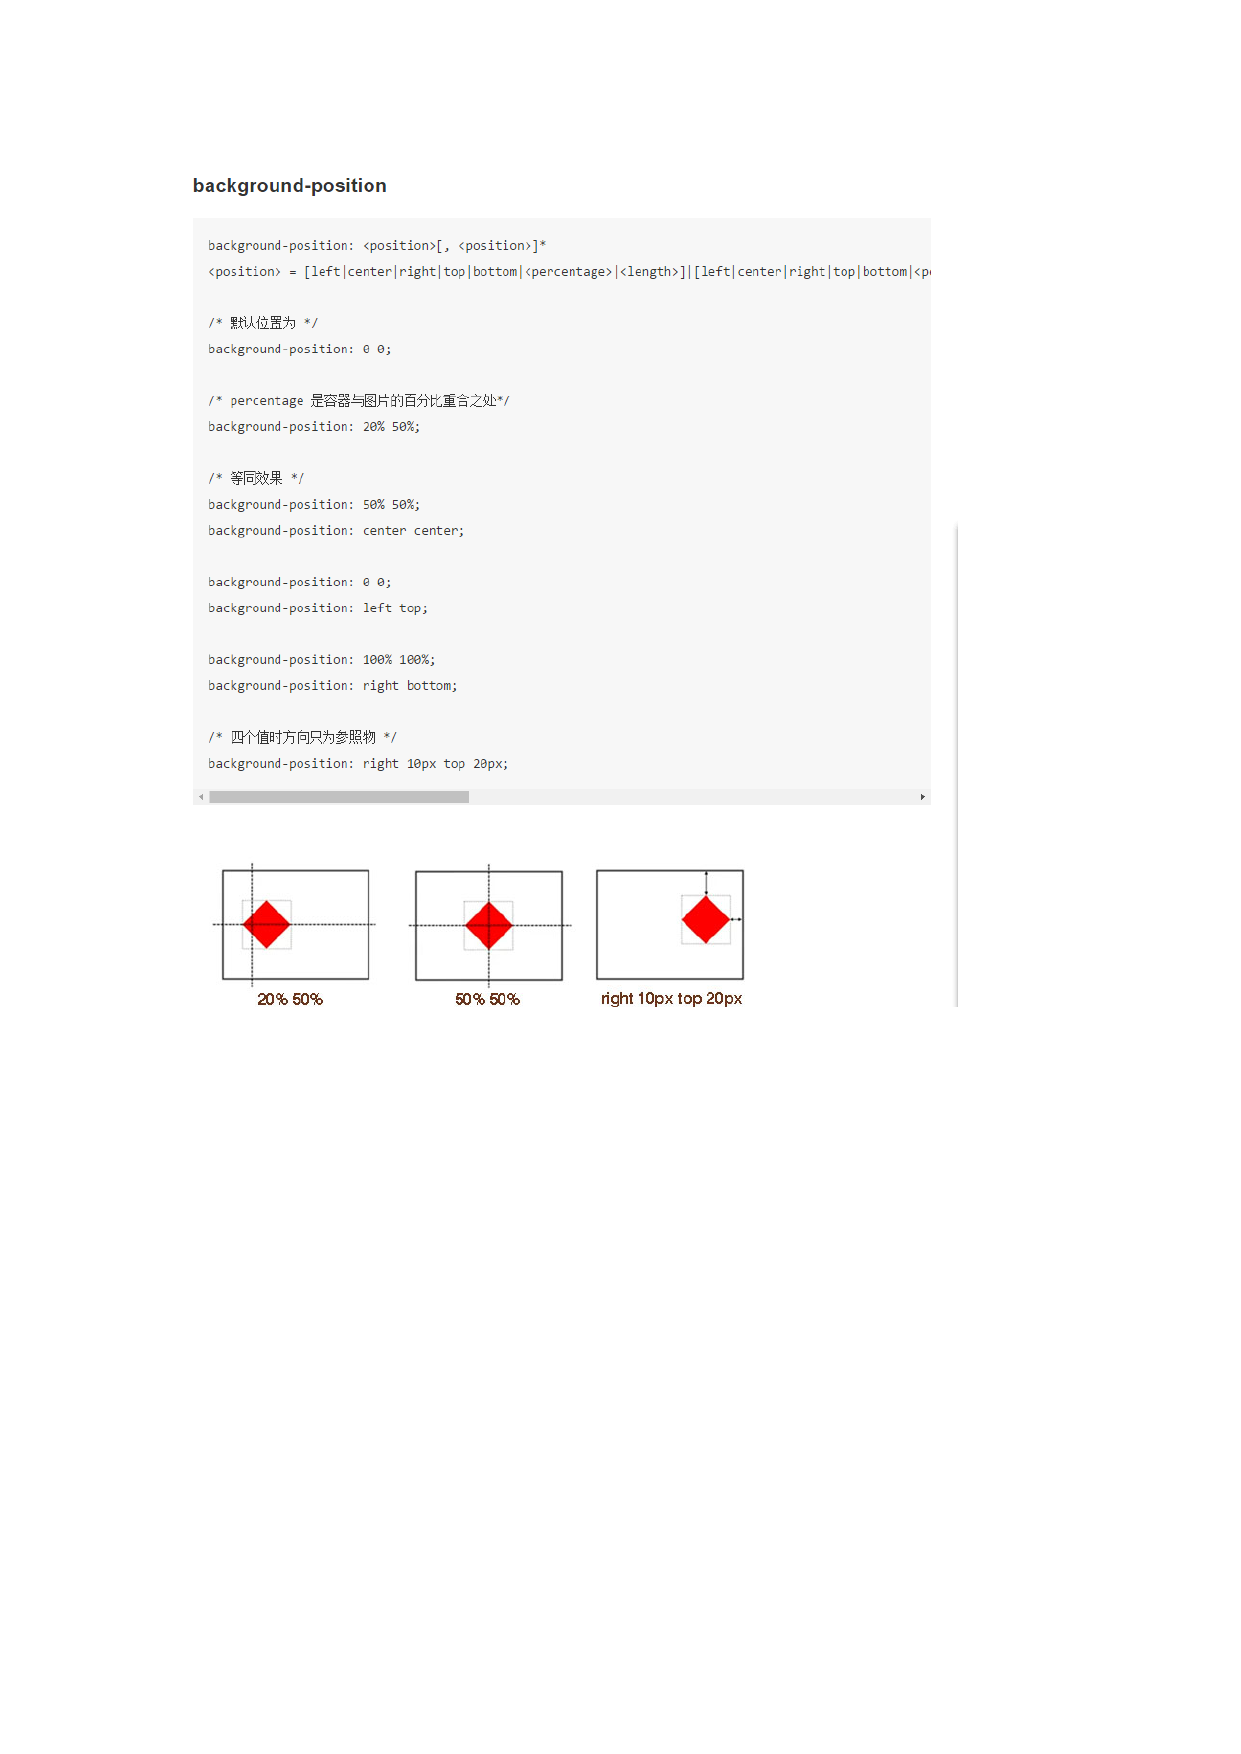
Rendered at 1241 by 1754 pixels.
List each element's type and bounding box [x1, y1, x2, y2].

picture [187, 162, 958, 1007]
